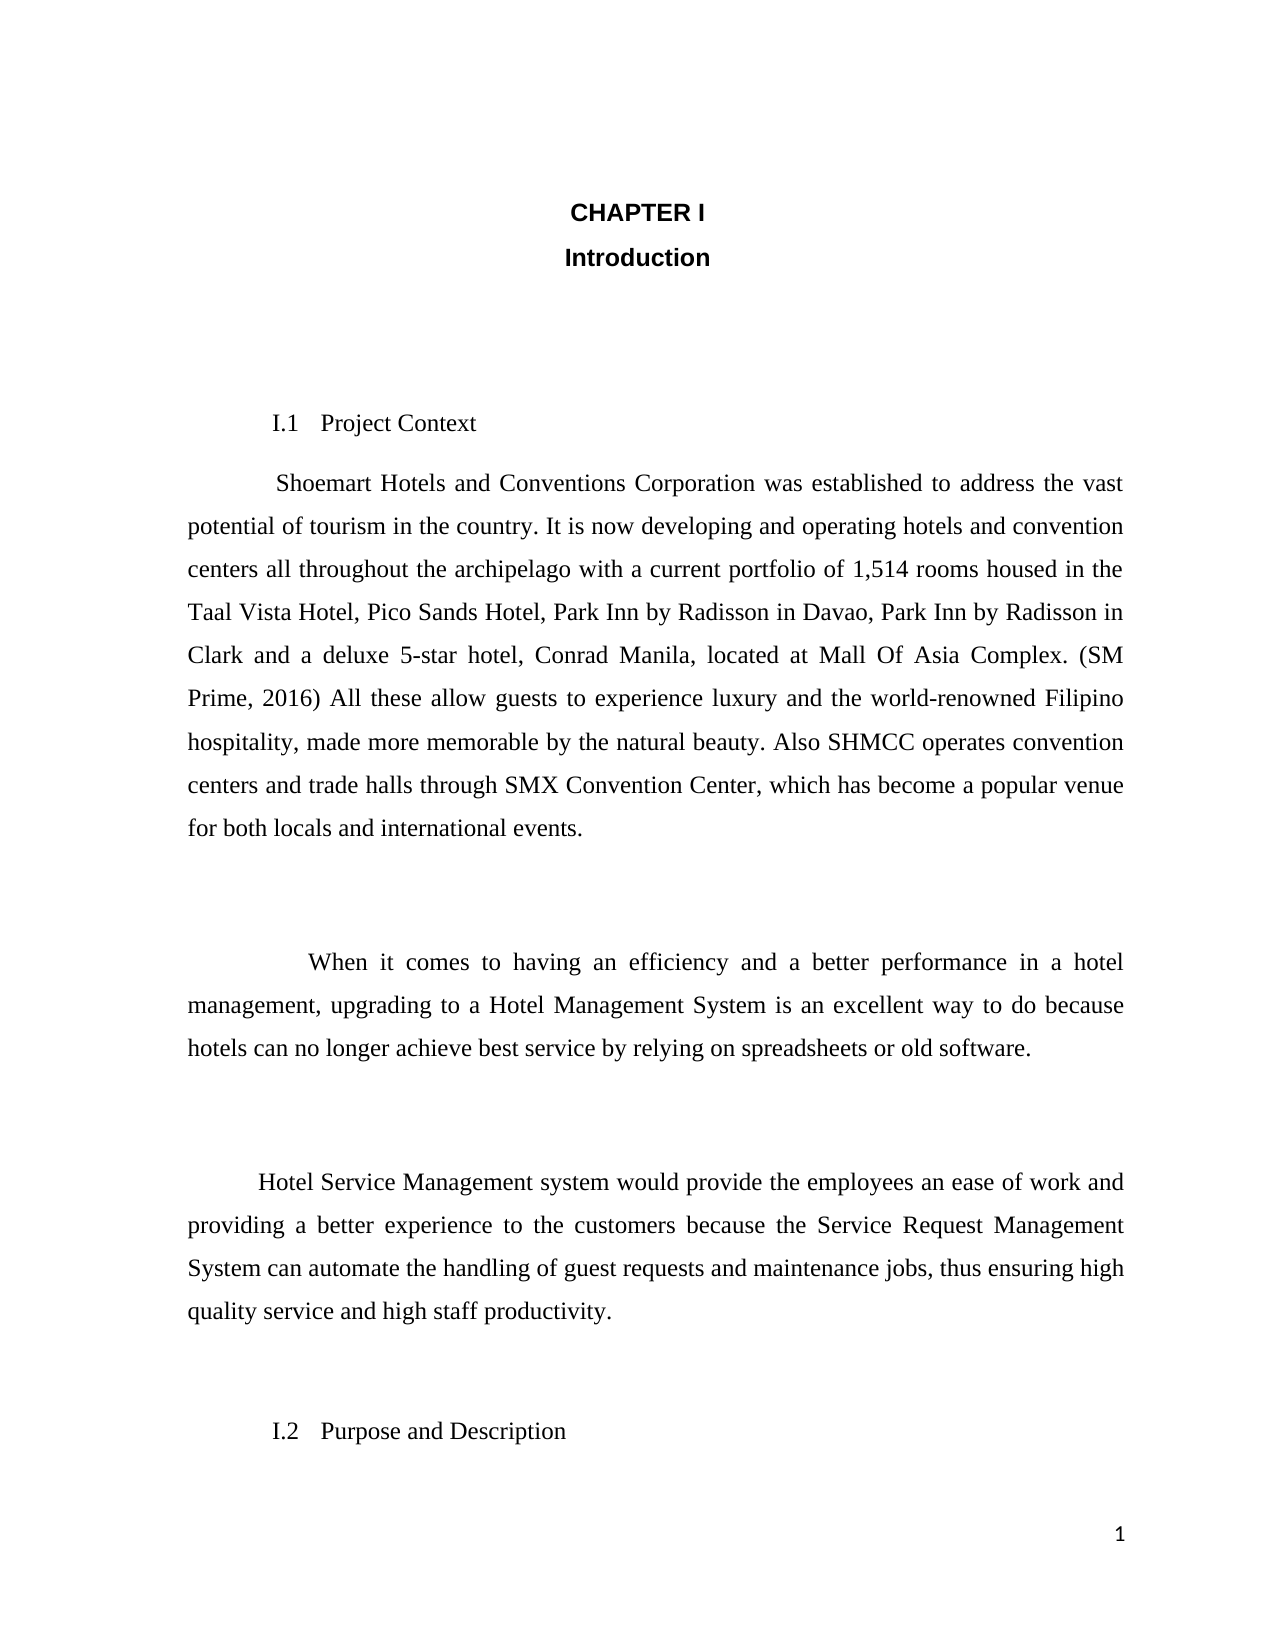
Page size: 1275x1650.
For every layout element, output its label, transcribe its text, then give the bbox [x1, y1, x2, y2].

list Purpose and Description [272, 1416, 1125, 1445]
list Project Context [272, 408, 1125, 437]
text Introduction [150, 243, 1125, 272]
text When it comes to having an efficiency and a better performance in a hotel management, upgrading to a Hotel Management System is an excellent way to do because hotels can no longer achieve best service by relying on spreadsheets or old software. [187, 947, 1125, 1062]
text CHAPTER I [150, 198, 1125, 226]
text Hotel Service Management system would provide the employees an ease of work and providing a better experience to the customers because the Service Request Management System can automate the handling of guest requests and maintenance jobs, thus ensuring high quality service and high staff productivity. [187, 1167, 1125, 1325]
text Shoemart Hotels and Conventions Corporation was established to address the vast potential of tourism in the country. It is now developing and operating hotels and convention centers all throughout the archipelago with a current portfolio of 1,514 rooms housed in the Taal Vista Hotel, Pico Sands Hotel, Park Inn by Radisson in Davao, Park Inn by Radisson in Clark and a deluxe 5-star hotel, Conrad Manila, located at Mall Of Asia Complex. (SM Prime, 2016) All these allow guests to experience luxury and the world-renowned Filipino hospitality, made more memorable by the natural beauty. Also SHMCC operates convention centers and trade halls through SMX Convention Center, which has become a popular venue for both locals and international events. [187, 468, 1125, 842]
